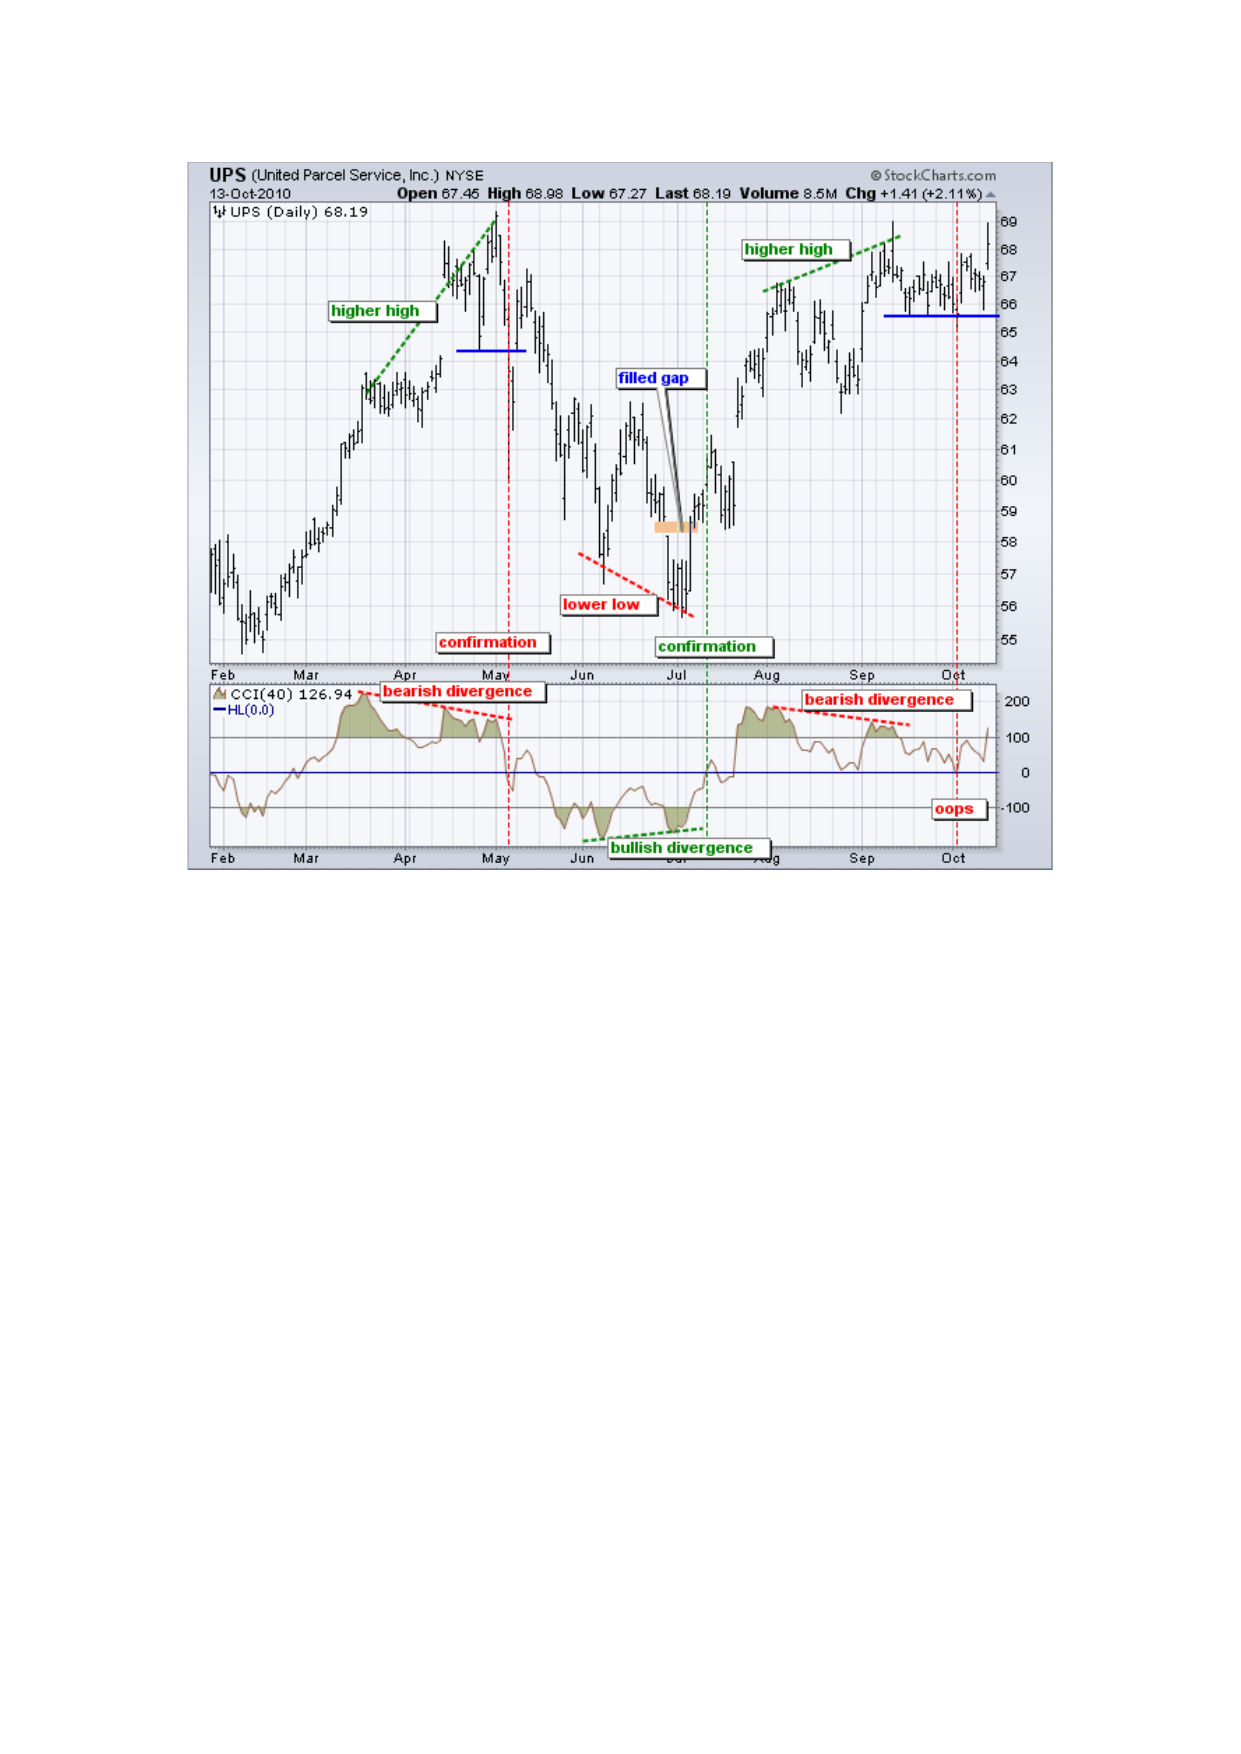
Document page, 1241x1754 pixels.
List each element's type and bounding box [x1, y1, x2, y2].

picture [187, 162, 1053, 870]
